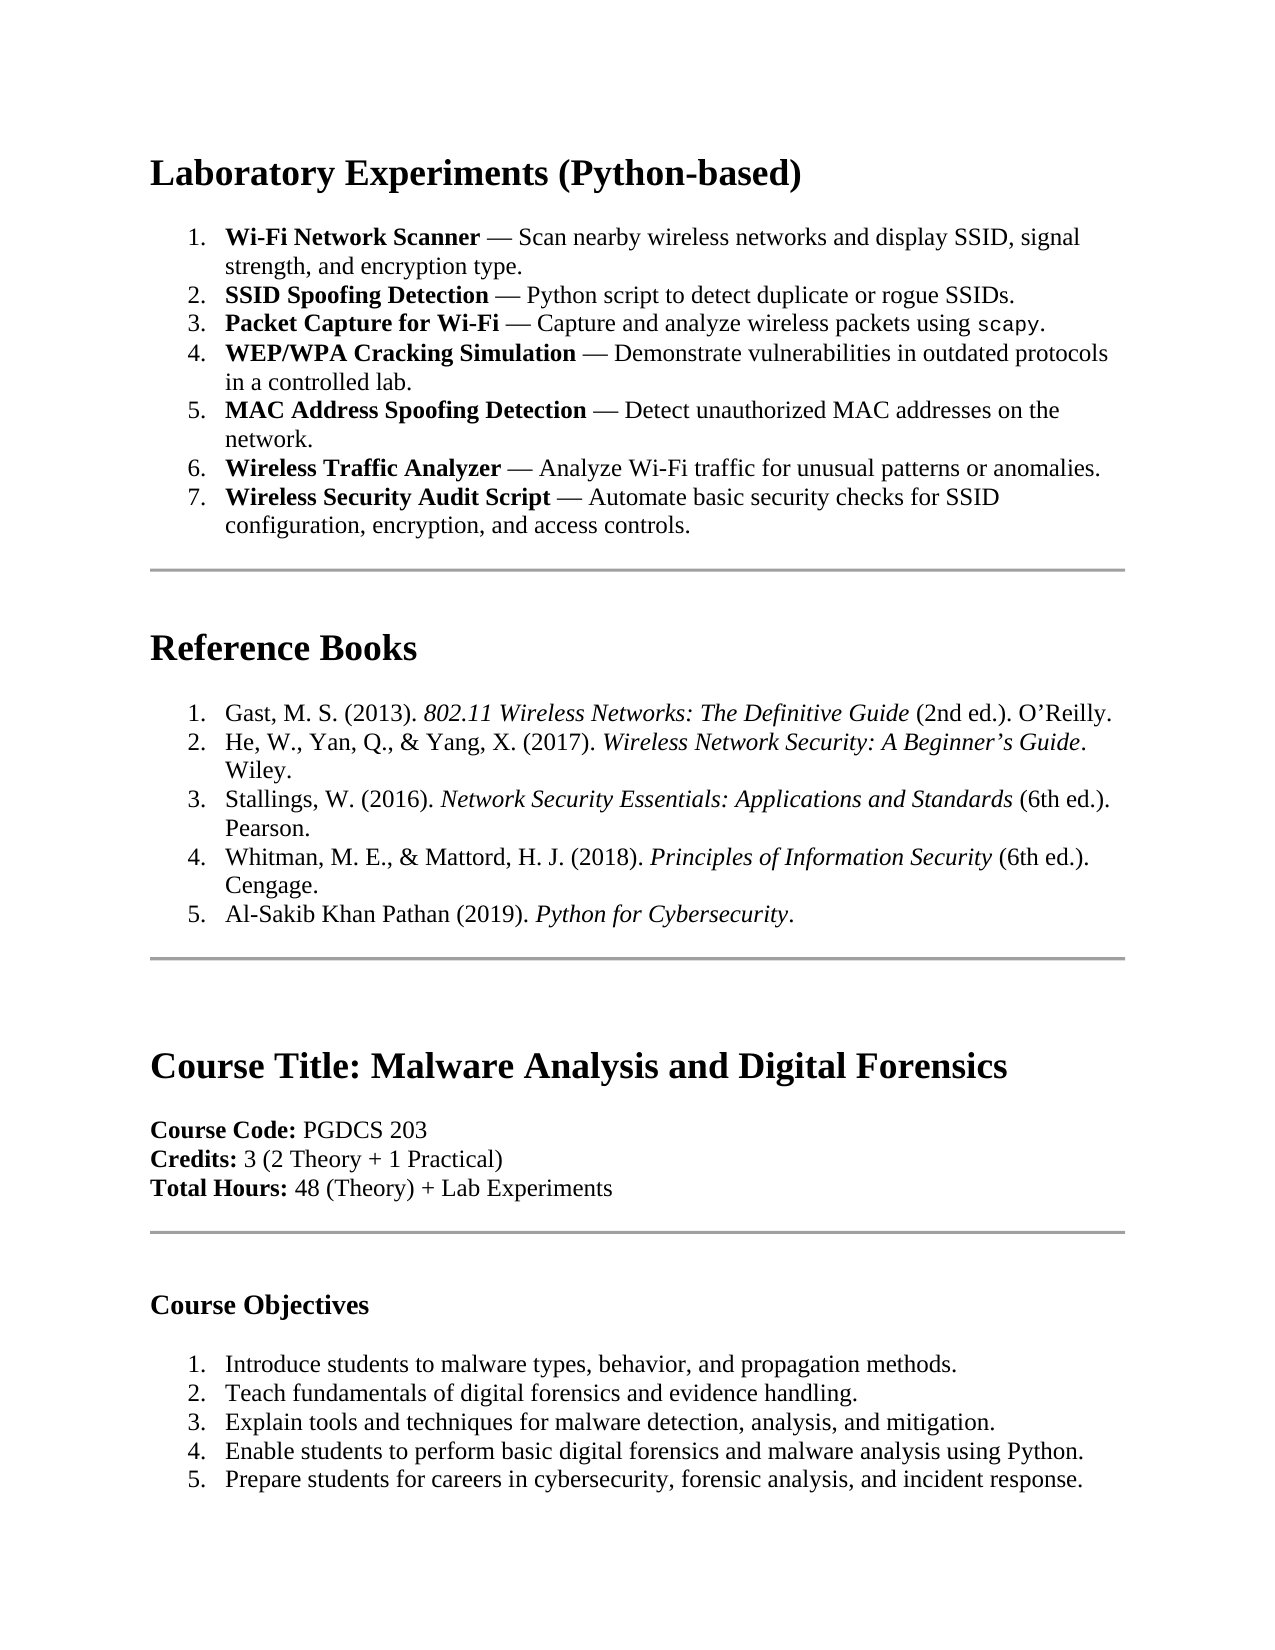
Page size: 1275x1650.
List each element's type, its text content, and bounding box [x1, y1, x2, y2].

list Introduce students to malware types, behavior, and propagation methods. [187, 1349, 1125, 1378]
list WEP/WPA Cracking Simulation — Demonstrate vulnerabilities in outdated protocols in a controlled lab. [187, 338, 1125, 396]
list He, W., Yan, Q., & Yang, X. (2017). Wireless Network Security: A Beginner’s Guide. Wiley. [187, 727, 1125, 784]
list Packet Capture for Wi-Fi — Capture and analyze wireless packets using scapy. [187, 308, 1125, 338]
list SSID Spoofing Detection — Python script to detect duplicate or rogue SSIDs. [187, 280, 1125, 308]
text Course Title: Malware Analysis and Digital Forensics [150, 1043, 1125, 1086]
list MAC Address Spoofing Detection — Detect unauthorized MAC addresses on the network. [187, 396, 1125, 453]
list Al-Sakib Khan Pathan (2019). Python for Cybersecurity. [187, 899, 1125, 928]
text Reference Books [150, 626, 1125, 669]
list Wi-Fi Network Scanner — Scan nearby wireless networks and display SSID, signal strength, and encryption type. [187, 222, 1125, 280]
text Course Objectives [150, 1288, 1125, 1320]
list Whitman, M. E., & Mattord, H. J. (2018). Principles of Information Security (6th ed.). Cengage. [187, 842, 1125, 899]
list Gast, M. S. (2013). 802.11 Wireless Networks: The Definitive Guide (2nd ed.). O’Reilly. [187, 698, 1125, 727]
list Explain tools and techniques for malware detection, analysis, and mitigation. [187, 1407, 1125, 1436]
list Stallings, W. (2016). Network Security Essentials: Applications and Standards (6th ed.). Pearson. [187, 784, 1125, 842]
list Prepare students for careers in cybersecurity, forensic analysis, and incident response. [187, 1464, 1125, 1493]
text Course Code: PGDCS 203 Credits: 3 (2 Theory + 1 Practical) Total Hours: 48 (Theory) + Lab Experiments [150, 1115, 1125, 1202]
list Wireless Traffic Analyzer — Analyze Wi-Fi traffic for unusual patterns or anomalies. [187, 453, 1125, 482]
list Enable students to perform basic digital forensics and malware analysis using Python. [187, 1436, 1125, 1464]
list Wireless Security Audit Script — Automate basic security checks for SSID configuration, encryption, and access controls. [187, 482, 1125, 539]
text Laboratory Experiments (Python-based) [150, 150, 1125, 193]
list Teach fundamentals of digital forensics and evidence handling. [187, 1378, 1125, 1407]
